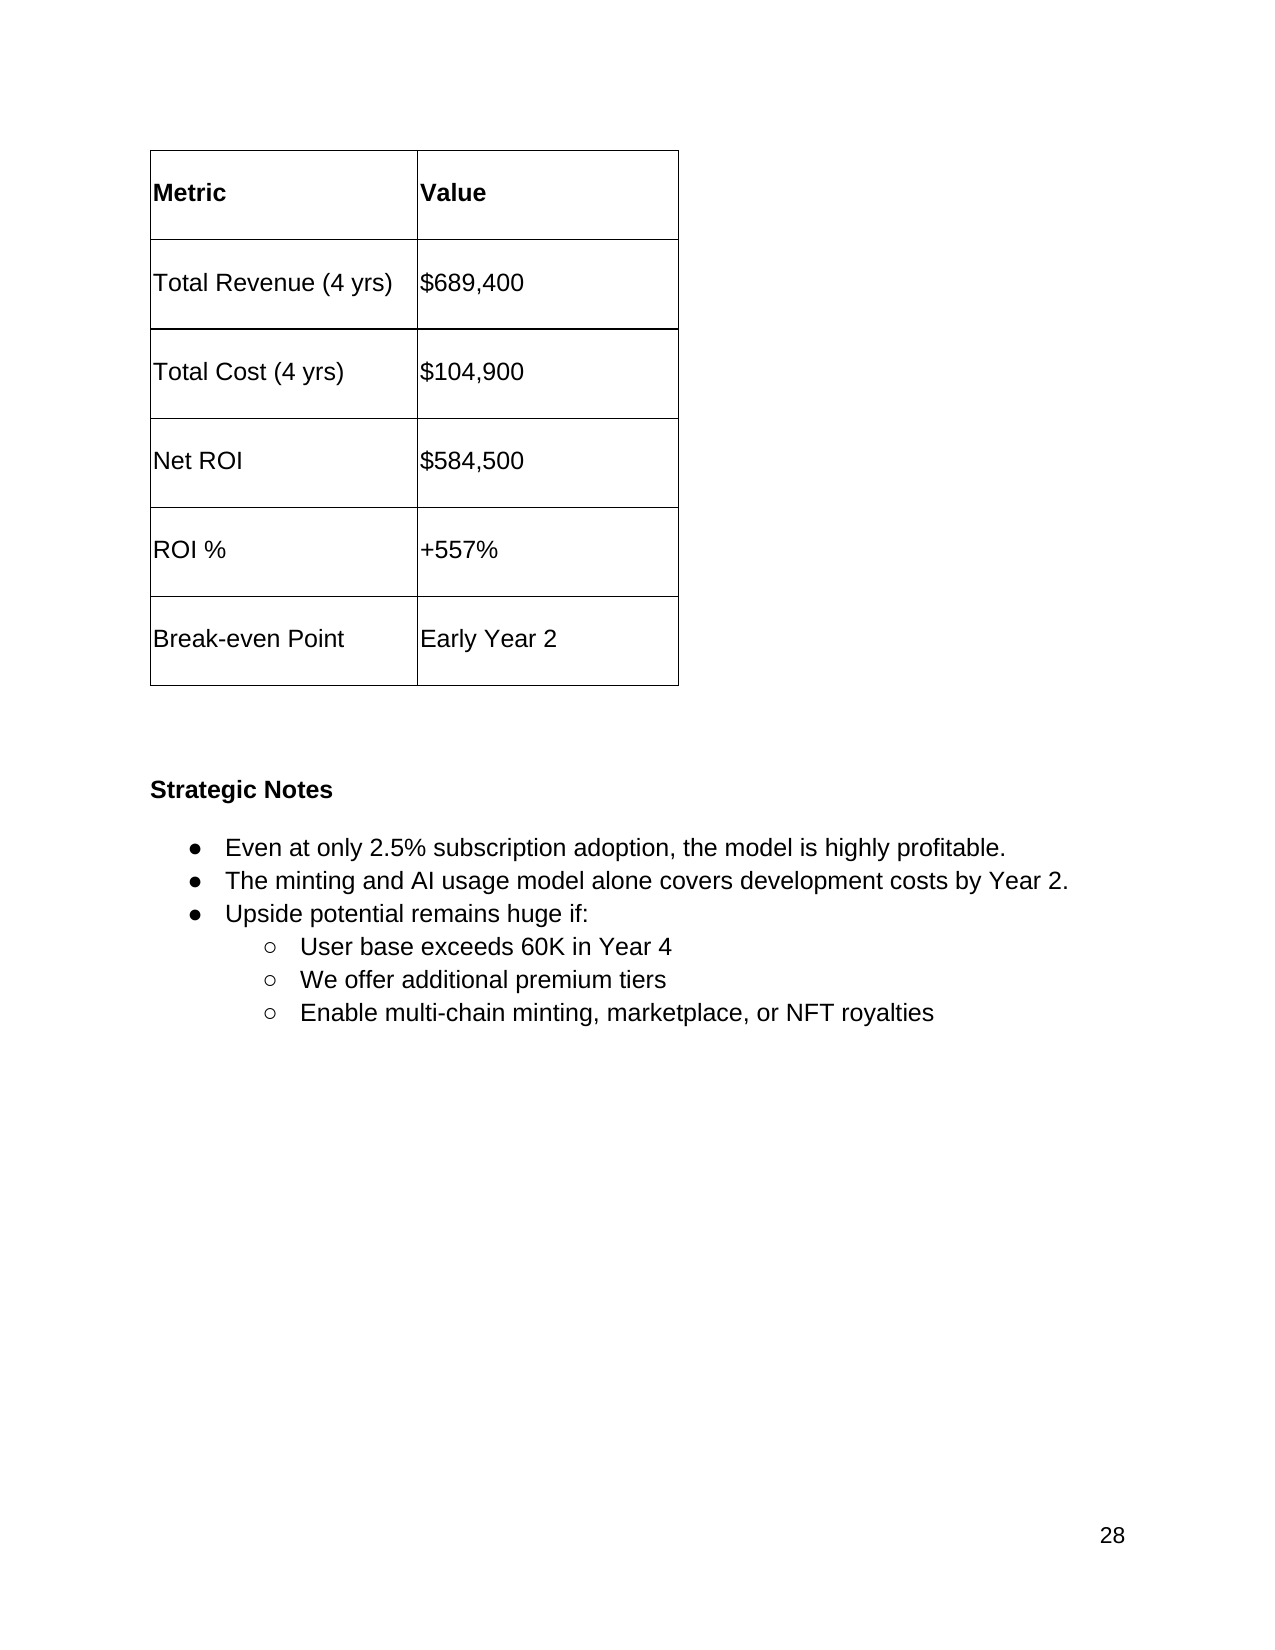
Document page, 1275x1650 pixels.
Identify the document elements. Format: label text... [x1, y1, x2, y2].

table_cell $104,900 [418, 330, 678, 417]
table_cell Total Revenue (4 yrs) [151, 240, 417, 328]
table_cell ROI % [151, 508, 417, 596]
table_cell +557% [418, 508, 678, 596]
table_header Value [418, 151, 678, 239]
table_cell $689,400 [418, 240, 678, 328]
subtitle The minting and AI usage model alone covers development costs by Year 2. [187, 866, 1125, 894]
table_cell $584,500 [418, 419, 678, 507]
subtitle Strategic Notes [150, 775, 1125, 803]
subtitle Upside potential remains huge if: [187, 899, 1125, 928]
subtitle Enable multi-chain minting, marketplace, or NFT royalties [262, 998, 1125, 1027]
table_header Metric [151, 151, 417, 239]
table_cell Total Cost (4 yrs) [151, 330, 417, 417]
subtitle Even at only 2.5% subscription adoption, the model is highly profitable. [187, 833, 1125, 862]
table_cell Early Year 2 [418, 597, 678, 685]
subtitle We offer additional premium tiers [262, 965, 1125, 994]
subtitle User base exceeds 60K in Year 4 [262, 932, 1125, 961]
table_cell Break-even Point [151, 597, 417, 685]
table_cell Net ROI [151, 419, 417, 507]
